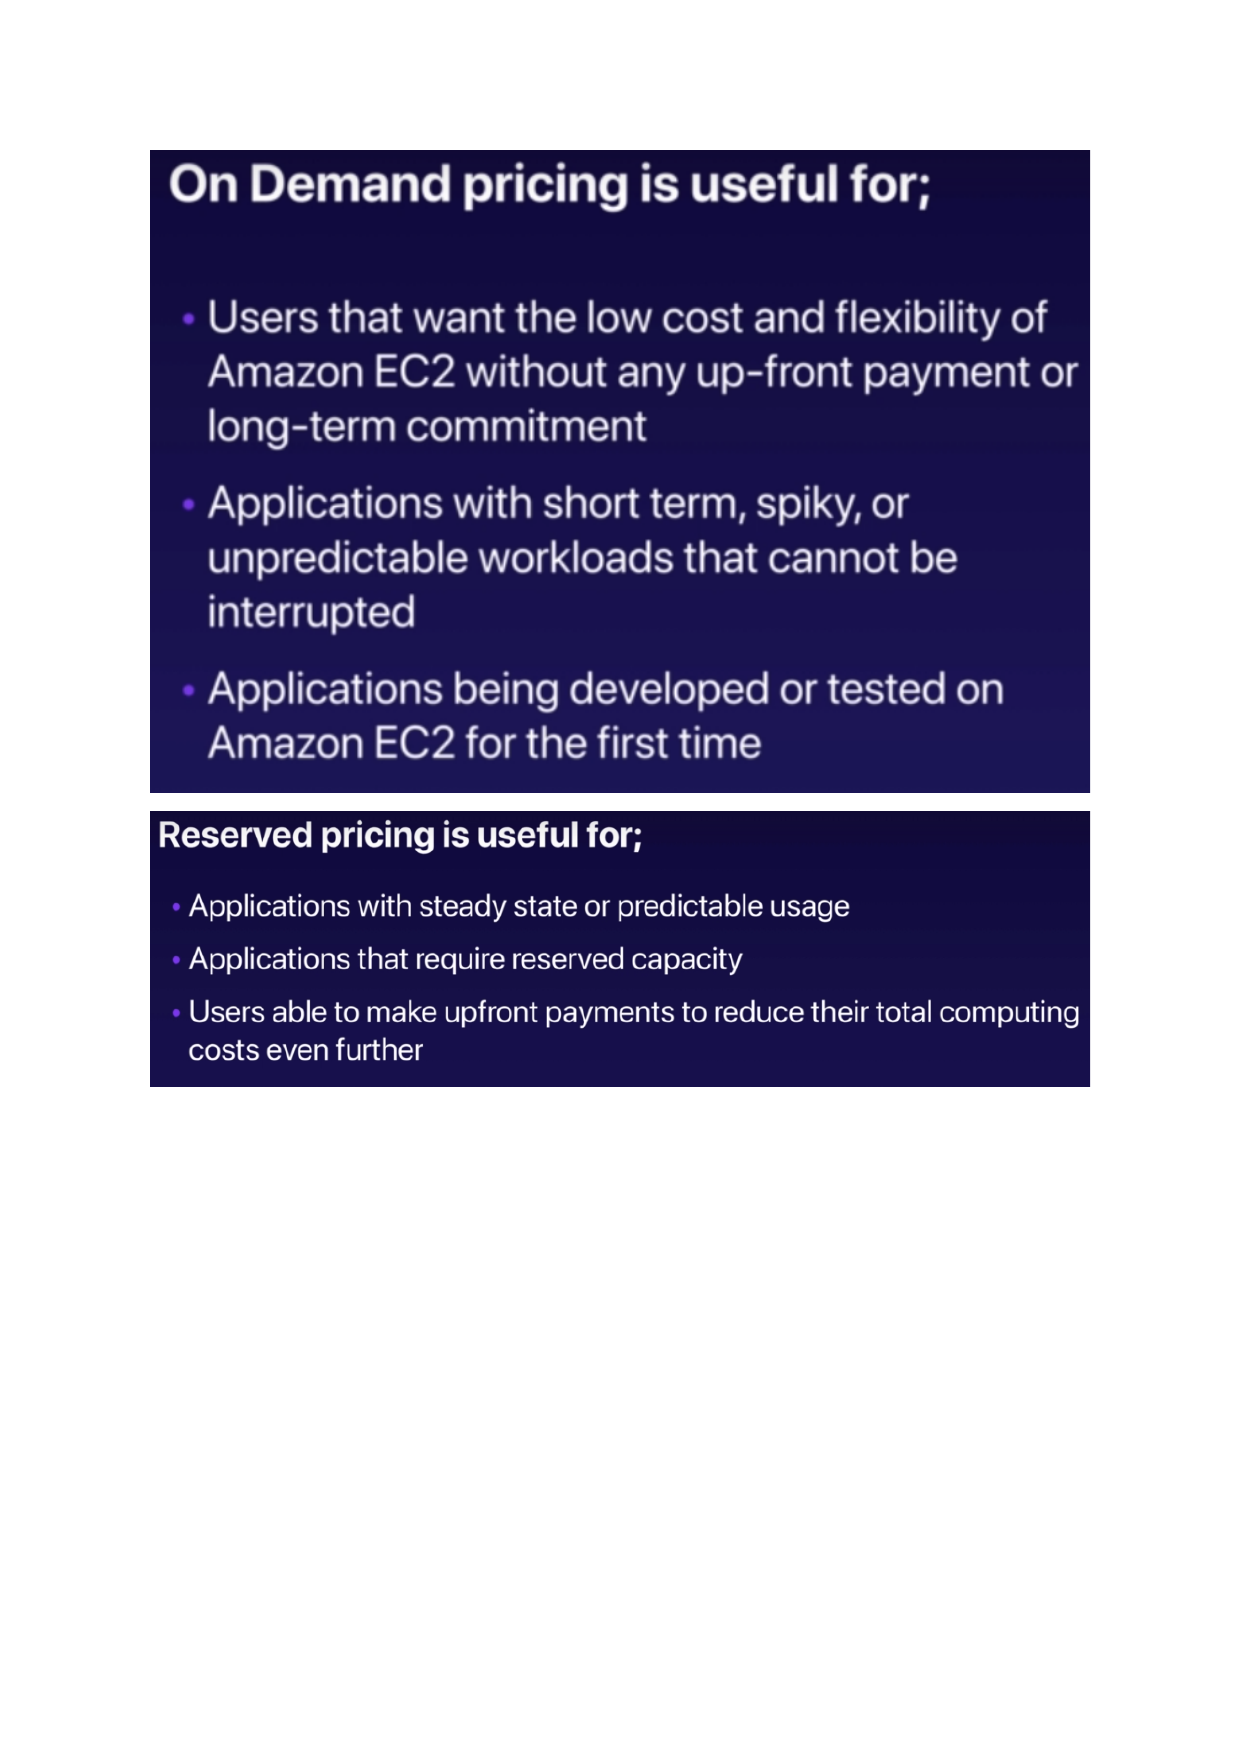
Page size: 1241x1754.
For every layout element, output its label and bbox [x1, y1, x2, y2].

picture [150, 811, 1091, 1087]
picture [150, 150, 1091, 793]
